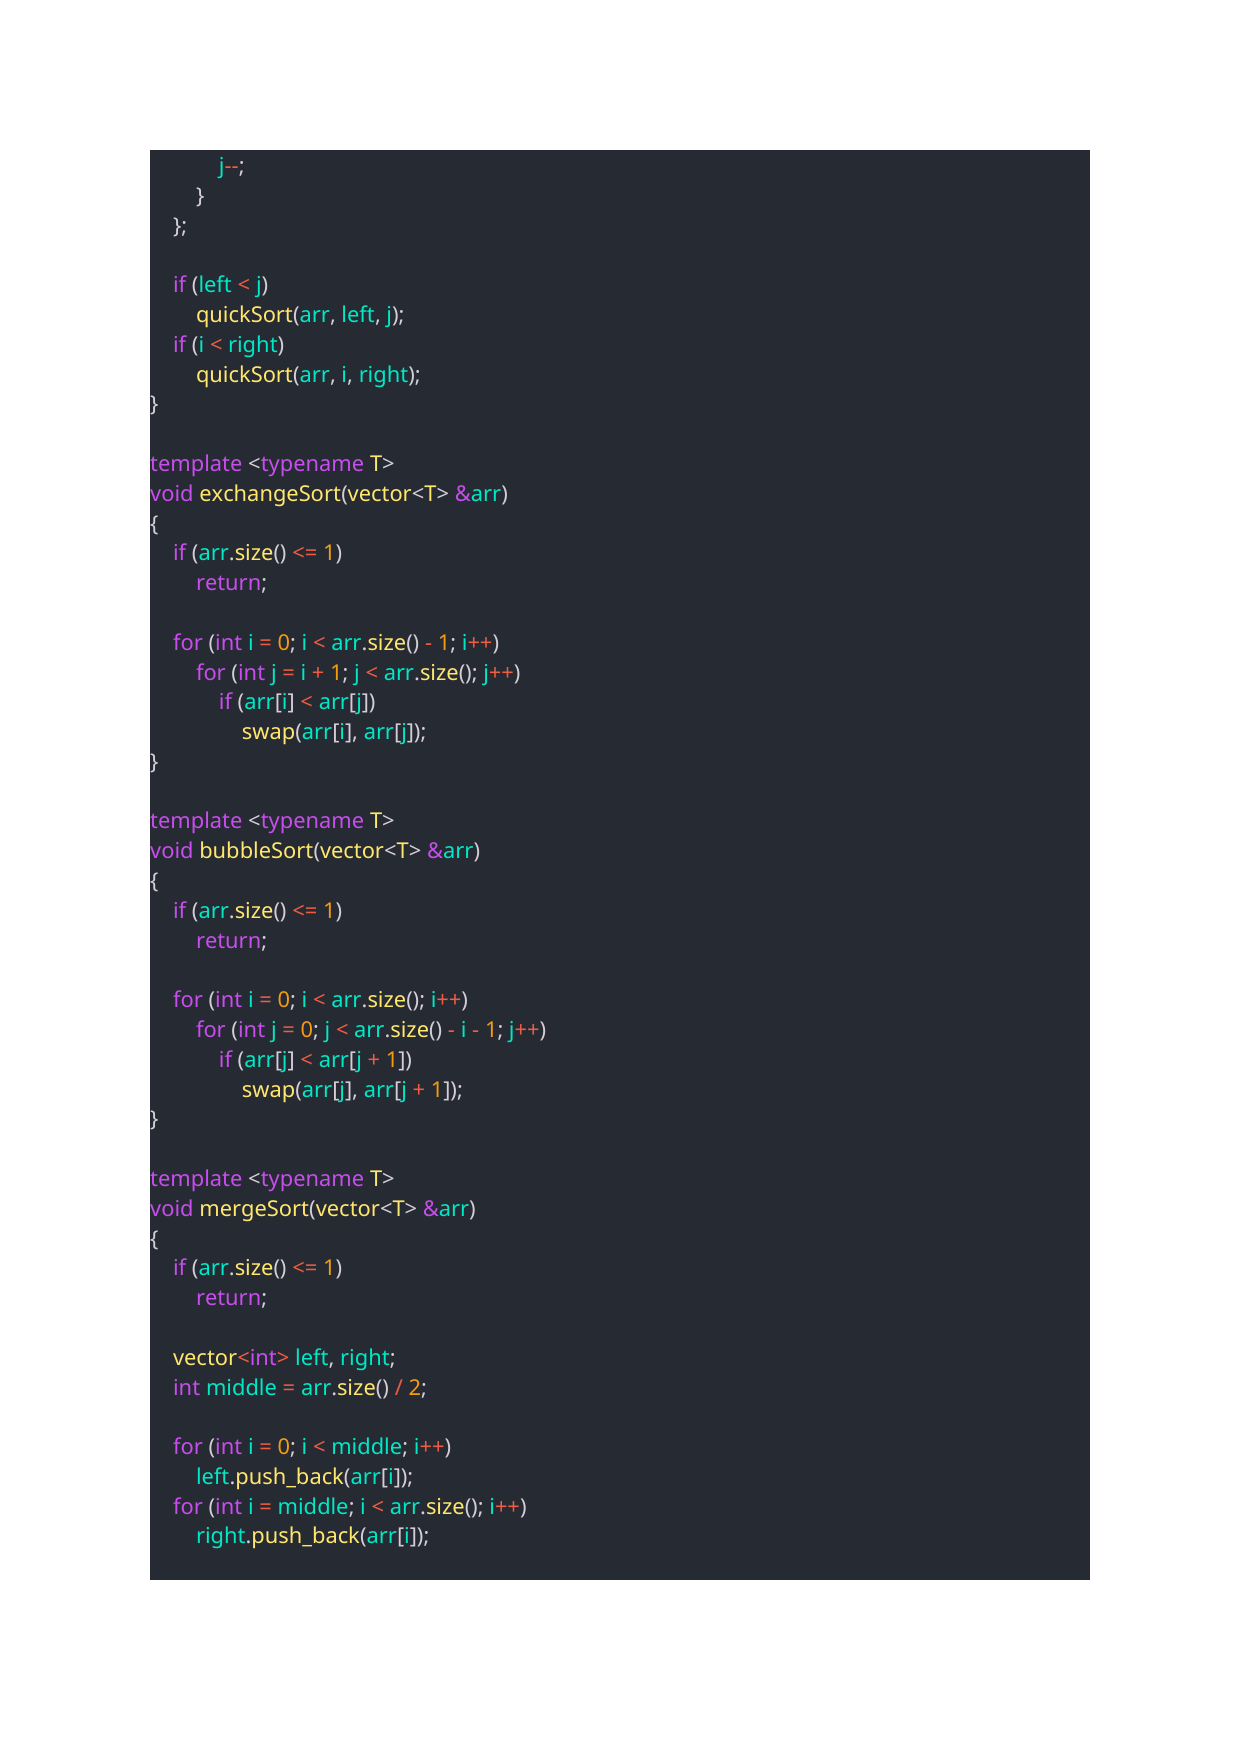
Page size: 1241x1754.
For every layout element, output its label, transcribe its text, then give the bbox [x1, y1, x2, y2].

text j--; [150, 150, 1090, 180]
text } [150, 180, 1090, 209]
text } [150, 746, 1090, 776]
text swap(arr[j], arr[j + 1]); [150, 1073, 1090, 1103]
text }; [150, 209, 1090, 239]
text quickSort(arr, left, j); [150, 299, 1090, 329]
text return; [150, 924, 1090, 954]
text if (arr.size() <= 1) [150, 1252, 1090, 1282]
text return; [150, 1282, 1090, 1312]
text if (arr[i] < arr[j]) [150, 686, 1090, 716]
text right.push_back(arr[i]); [150, 1520, 1090, 1550]
text for (int j = i + 1; j < arr.size(); j++) [150, 656, 1090, 686]
text int middle = arr.size() / 2; [150, 1371, 1090, 1401]
text void exchangeSort(vector<T> &arr) [150, 478, 1090, 507]
text left.push_back(arr[i]); [150, 1461, 1090, 1491]
text template <typename T> [150, 1163, 1090, 1193]
text if (arr[j] < arr[j + 1]) [150, 1044, 1090, 1073]
text if (i < right) [150, 329, 1090, 358]
text for (int i = middle; i < arr.size(); i++) [150, 1491, 1090, 1520]
text { [150, 1222, 1090, 1252]
text template <typename T> [150, 805, 1090, 835]
text for (int i = 0; i < middle; i++) [150, 1431, 1090, 1461]
text void mergeSort(vector<T> &arr) [150, 1193, 1090, 1222]
text vector<int> left, right; [150, 1342, 1090, 1371]
text { [150, 865, 1090, 895]
text quickSort(arr, i, right); [150, 358, 1090, 388]
text if (left < j) [150, 269, 1090, 299]
text for (int j = 0; j < arr.size() - i - 1; j++) [150, 1014, 1090, 1044]
text if (arr.size() <= 1) [150, 895, 1090, 924]
text } [150, 1103, 1090, 1133]
text for (int i = 0; i < arr.size() - 1; i++) [150, 627, 1090, 656]
text template <typename T> [150, 448, 1090, 478]
text { [150, 507, 1090, 537]
text return; [150, 567, 1090, 597]
text swap(arr[i], arr[j]); [150, 716, 1090, 746]
text void bubbleSort(vector<T> &arr) [150, 835, 1090, 865]
text } [150, 388, 1090, 418]
text for (int i = 0; i < arr.size(); i++) [150, 984, 1090, 1014]
text if (arr.size() <= 1) [150, 537, 1090, 567]
